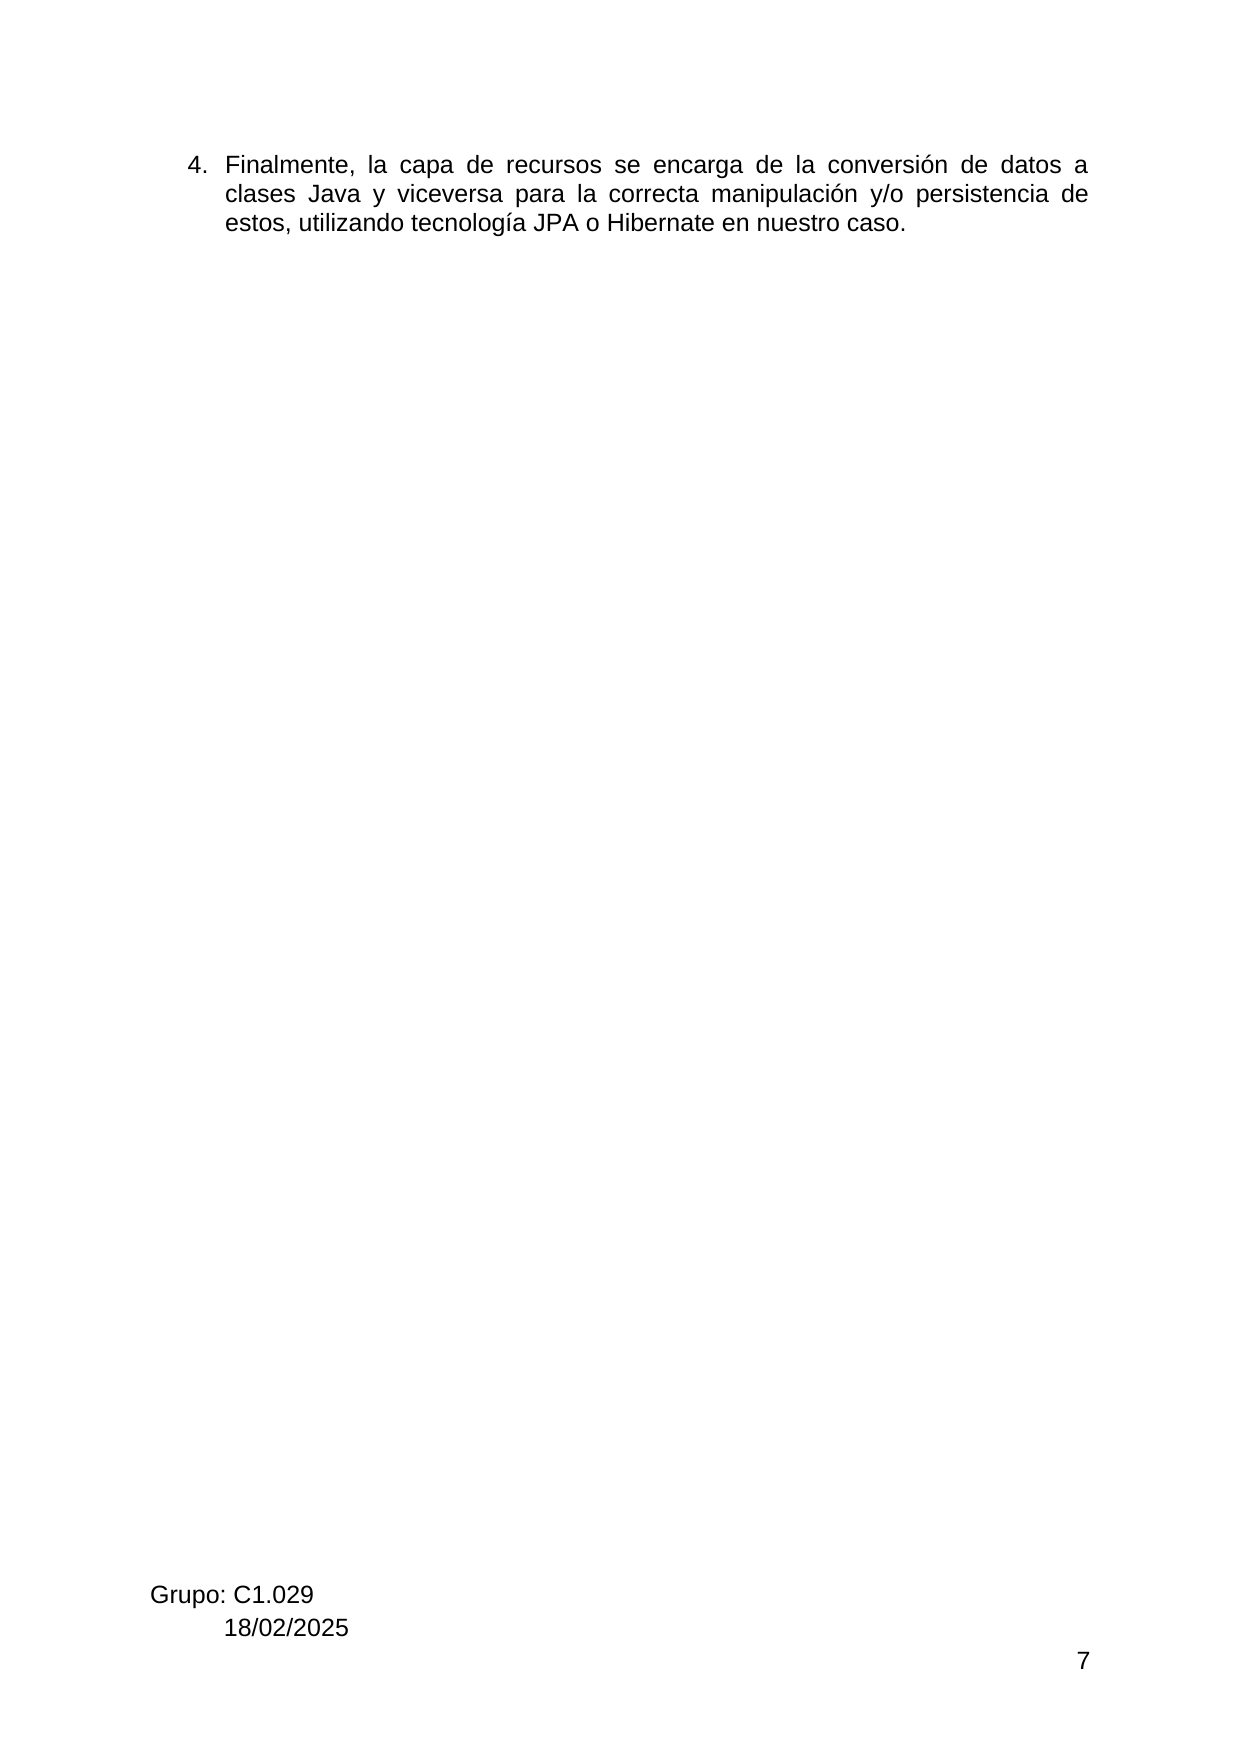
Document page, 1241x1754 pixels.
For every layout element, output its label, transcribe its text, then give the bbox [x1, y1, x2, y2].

list Finalmente, la capa de recursos se encarga de la conversión de datos a clases Java y viceversa para la correcta manipulación y/o persistencia de estos, utilizando tecnología JPA o Hibernate en nuestro caso. [187, 150, 1090, 236]
